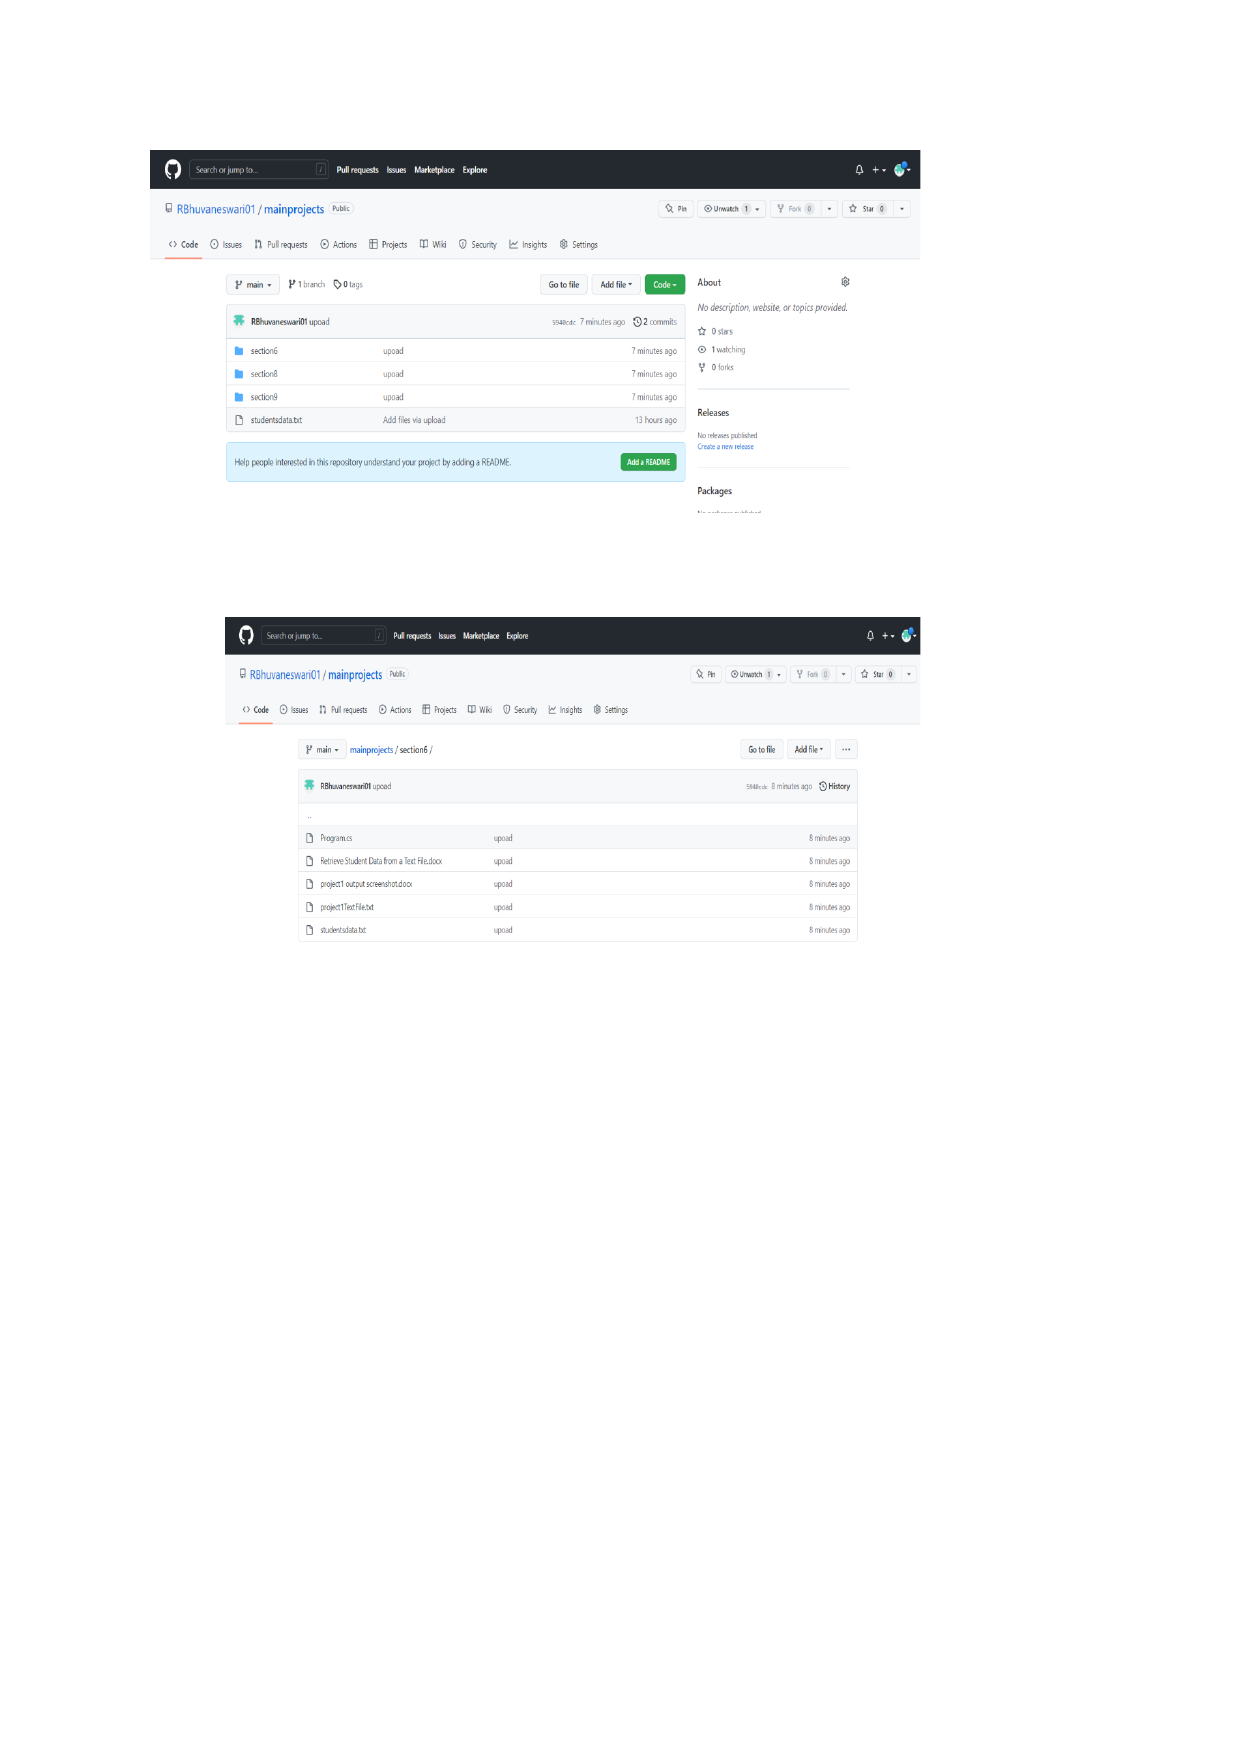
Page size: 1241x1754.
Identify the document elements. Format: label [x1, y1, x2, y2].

picture [225, 617, 921, 965]
picture [150, 150, 921, 513]
